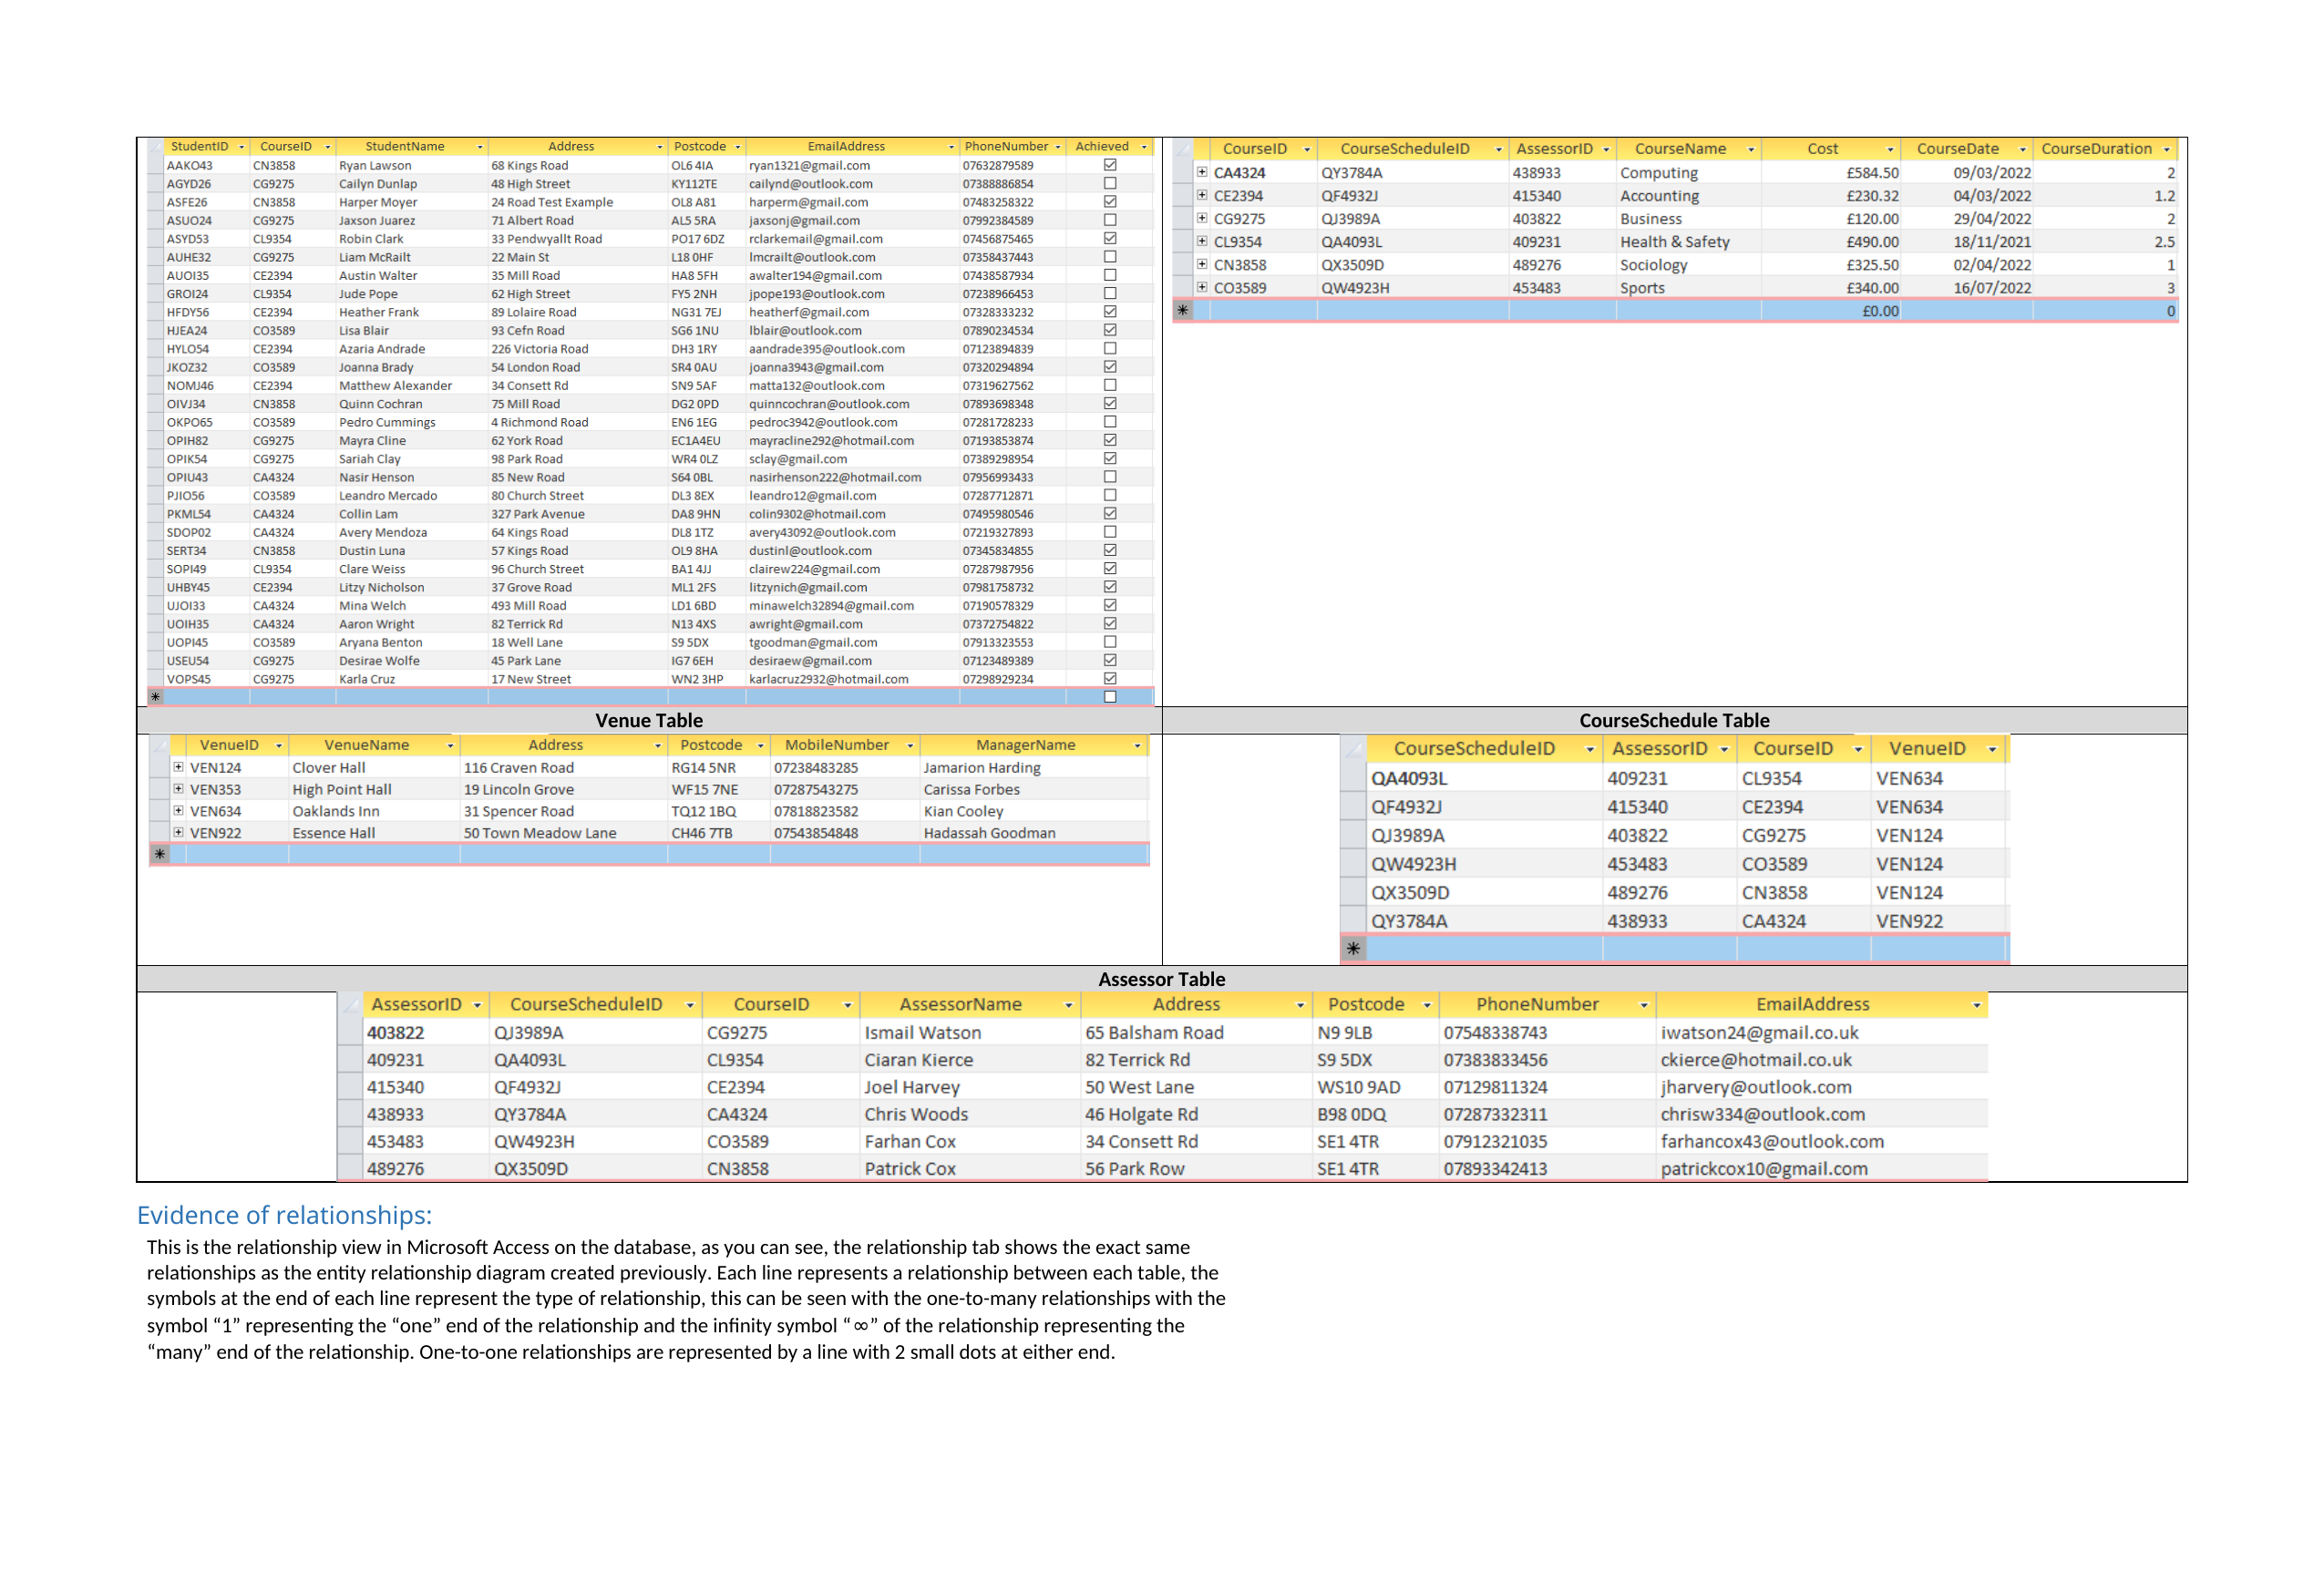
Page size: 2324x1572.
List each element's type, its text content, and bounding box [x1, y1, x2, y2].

table_cell [2010, 735, 2187, 965]
picture [149, 734, 1150, 868]
picture [335, 991, 1989, 1182]
table_cell Assessor Table [138, 966, 2187, 991]
picture [1172, 138, 2180, 324]
table_cell [1163, 138, 2187, 706]
table_cell Venue Table [138, 707, 1162, 733]
table_cell CourseSchedule Table [1163, 707, 2187, 733]
subtitle Evidence of relationships: [137, 1197, 2187, 1231]
table_cell [1156, 138, 1162, 706]
picture [1340, 734, 2010, 965]
table_cell [1989, 992, 2187, 1181]
table_cell [138, 138, 147, 706]
table_cell [138, 992, 335, 1181]
picture [147, 138, 1156, 707]
table_header This is the relationship view in Microsoft Access on the database, as you can see, the relationship tab shows the exact same relationships as the entity relationship diagram created previously. Each line represents a relationship between each table, the symbols at the end of each line represent the type of relationship, this can be seen with the one-to-many relationships with the symbol “1” representing the “one” end of the relationship and the infinity symbol “∞” of the relationship representing the “many” end of the relationship. One-to-one relationships are represented by a line with 2 small dots at either end. [137, 1234, 1245, 1364]
table_cell [138, 735, 1162, 965]
table_cell [1163, 735, 1340, 965]
